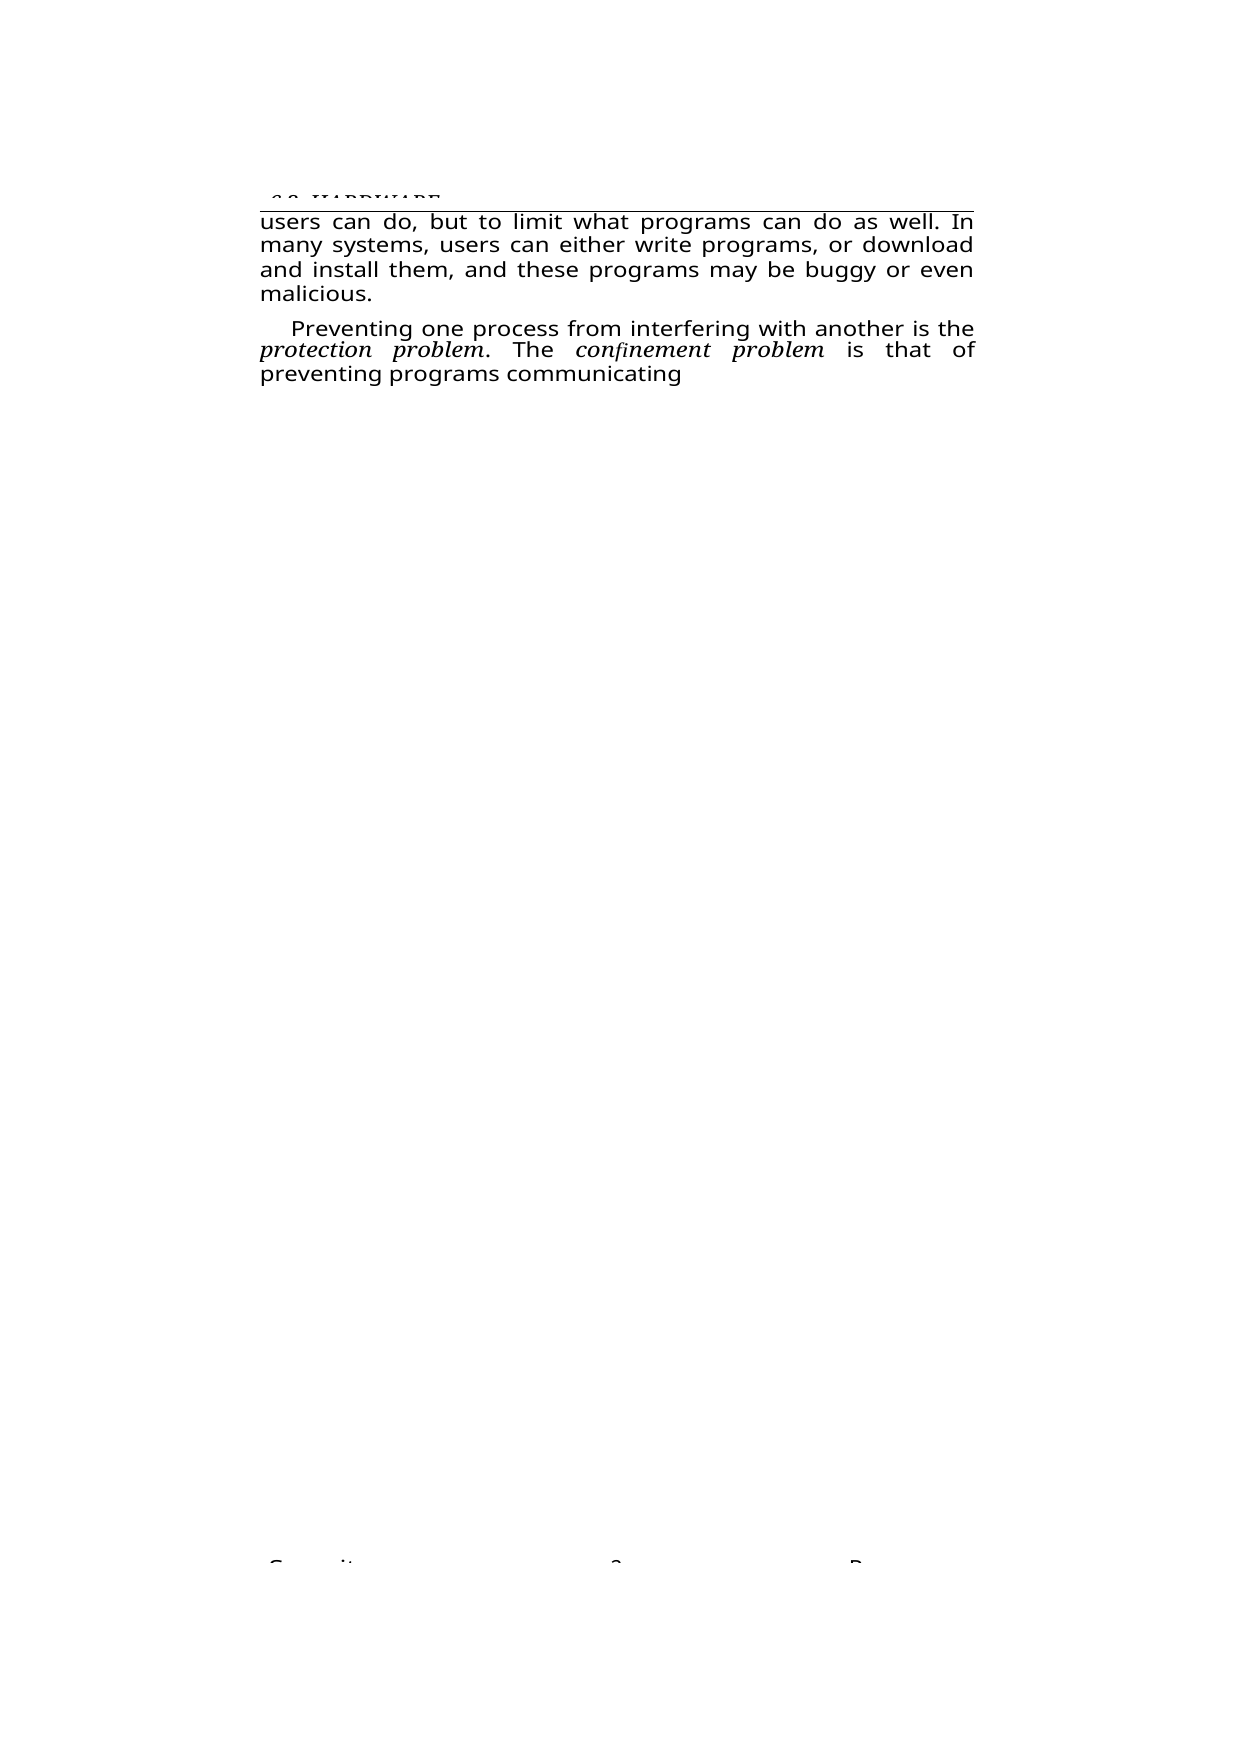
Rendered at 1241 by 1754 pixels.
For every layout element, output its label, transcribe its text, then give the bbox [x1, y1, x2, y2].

text Preventing one process from interfering with another is the protection problem. The confinement problem is that of preventing programs communicating [259, 318, 975, 387]
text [259, 210, 975, 307]
